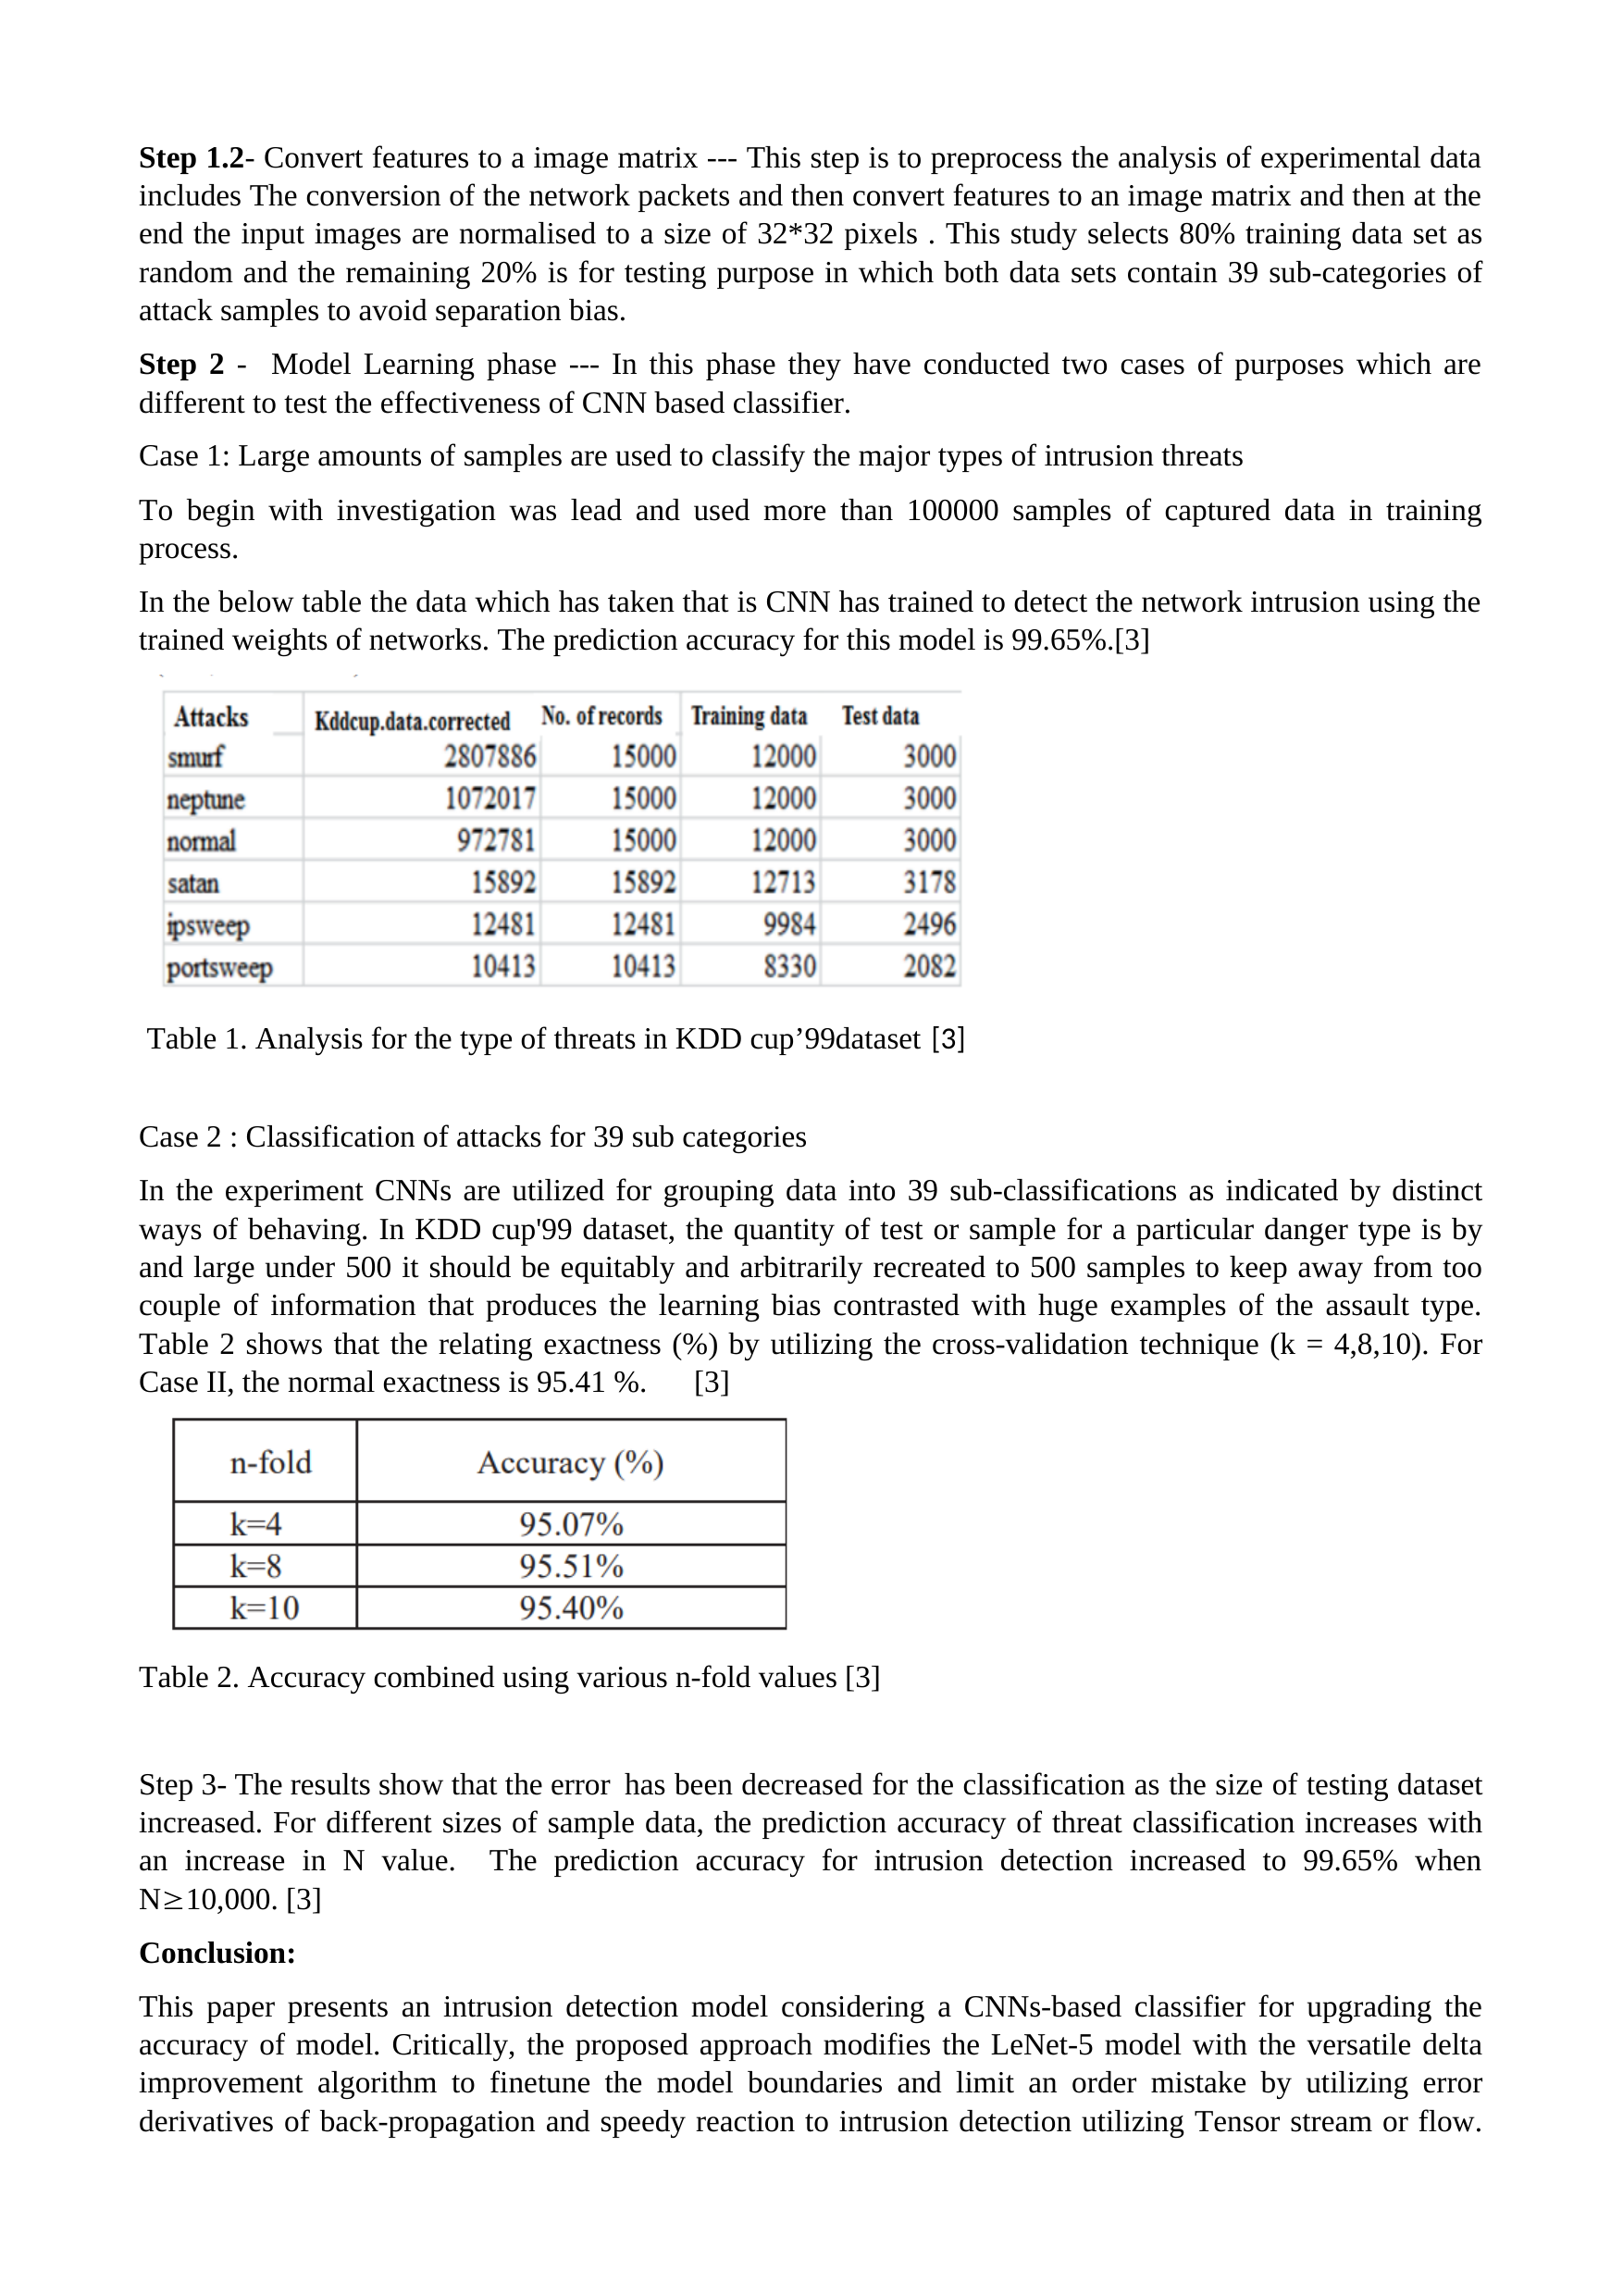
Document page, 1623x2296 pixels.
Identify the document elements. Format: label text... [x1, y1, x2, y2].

text Case 1: Large amounts of samples are used to classify the major types of intrusion threats [139, 438, 1484, 473]
text In the experiment CNNs are utilized for grouping data into 39 sub-classifications as indicated by distinct ways of behaving. In KDD cup'99 dataset, the quantity of test or sample for a particular danger type is by and large under 500 it should be equitably and arbitrarily recreated to 500 samples to keep away from too couple of information that produces the learning bias contrasted with huge examples of the assault type. Table 2 shows that the relating exactness (%) by utilizing the cross-validation technique (k = 4,8,10). For Case II, the normal exactness is 95.41 %. [3] [139, 1173, 1484, 1399]
text Table 1. Analysis for the type of threats in KDD cup’99dataset [3] [139, 1019, 1484, 1057]
text Conclusion: [139, 1934, 1484, 1969]
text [139, 1988, 1484, 2138]
picture [139, 1417, 788, 1641]
text Step 1.2- Convert features to a image matrix --- This step is to preprocess the analysis of experimental data includes The conversion of the network packets and then convert features to an image matrix and then at the end the input images are normalised to a size of 32*32 pixels . This study selects 80% training data set as random and the remaining 20% is for testing purpose in which both data sets contain 39 sub-categories of attack samples to avoid separation bias. [139, 139, 1484, 328]
text In the below table the data which has taken that is CNN has trained to detect the network intrusion using the trained weights of networks. The prediction accuracy for this model is 99.65%.[3] [139, 583, 1484, 657]
text Step 2 - Model Learning phase --- In this phase they have conducted two cases of purposes which are different to test the effectiveness of CNN based classifier. [139, 345, 1484, 419]
text Step 3- The results show that the error has been decreased for the classification as the size of testing dataset increased. For different sizes of sample data, the prediction accuracy of threat classification increases with an increase in N value. The prediction accuracy for intrusion detection increased to 99.65% when N10,000. [3] [139, 1766, 1484, 1916]
text Table 2. Accuracy combined using various n-fold values [3] [139, 1658, 1484, 1694]
text To begin with investigation was lead and used more than 100000 samples of captured data in training process. [139, 491, 1484, 565]
picture [139, 675, 979, 1002]
text Case 2 : Classification of attacks for 39 sub categories [139, 1118, 1484, 1154]
